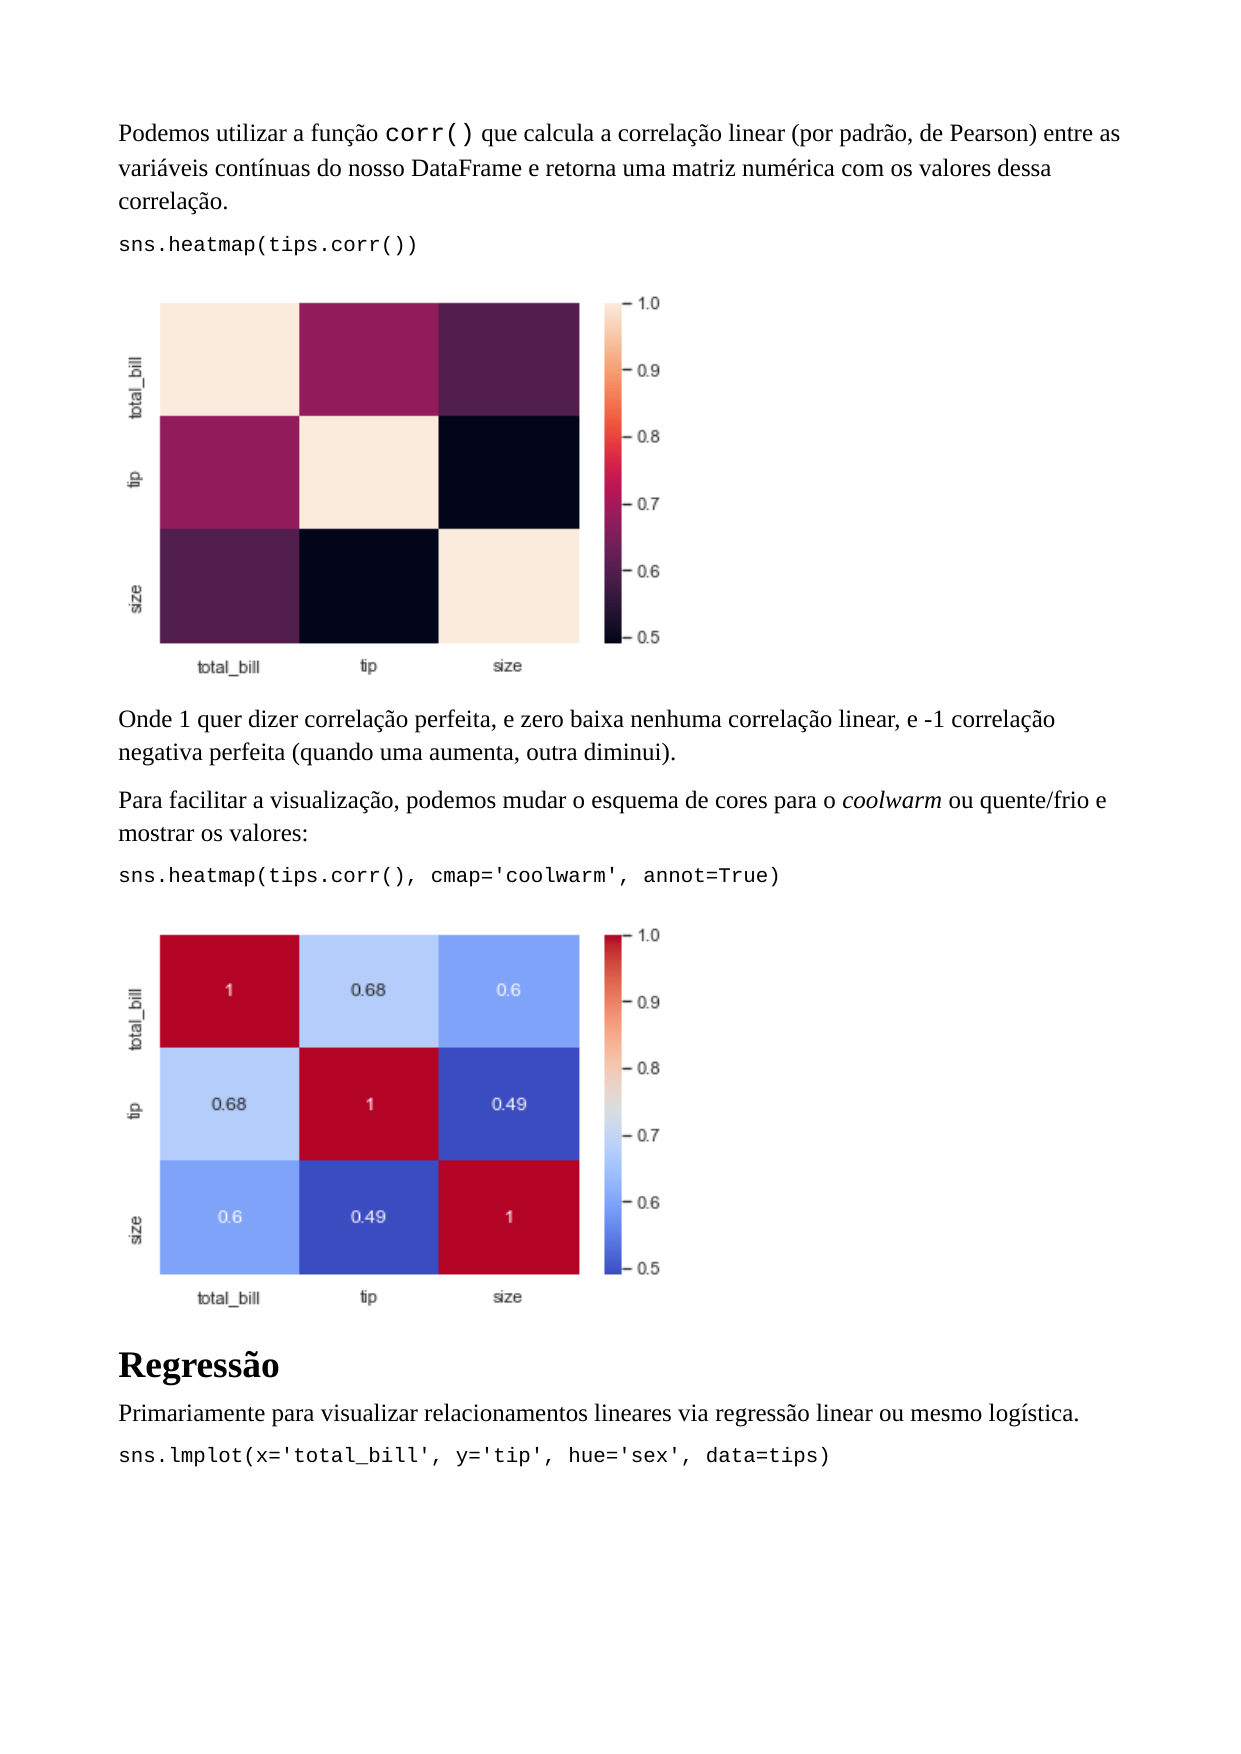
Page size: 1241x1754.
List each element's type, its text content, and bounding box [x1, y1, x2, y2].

text sns.heatmap(tips.corr(), cmap='coolwarm', annot=True) [118, 866, 1122, 889]
text sns.heatmap(tips.corr()) [118, 234, 1122, 257]
subtitle Regressão [118, 1342, 1122, 1385]
picture [118, 918, 672, 1317]
text Primariamente para visualizar relacionamentos lineares via regressão linear ou mesmo logística. [118, 1398, 1122, 1427]
text Para facilitar a visualização, podemos mudar o esquema de cores para o coolwarm ou quente/frio e mostrar os valores: [118, 785, 1122, 847]
picture [118, 287, 672, 686]
text sns.lmplot(x='total_bill', y='tip', hue='sex', data=tips) [118, 1445, 1122, 1469]
text Podemos utilizar a função corr() que calcula a correlação linear (por padrão, de Pearson) entre as variáveis contínuas do nosso DataFrame e retorna uma matriz numérica com os valores dessa correlação. [118, 118, 1122, 215]
text Onde 1 quer dizer correlação perfeita, e zero baixa nenhuma correlação linear, e -1 correlação negativa perfeita (quando uma aumenta, outra diminui). [118, 704, 1122, 766]
